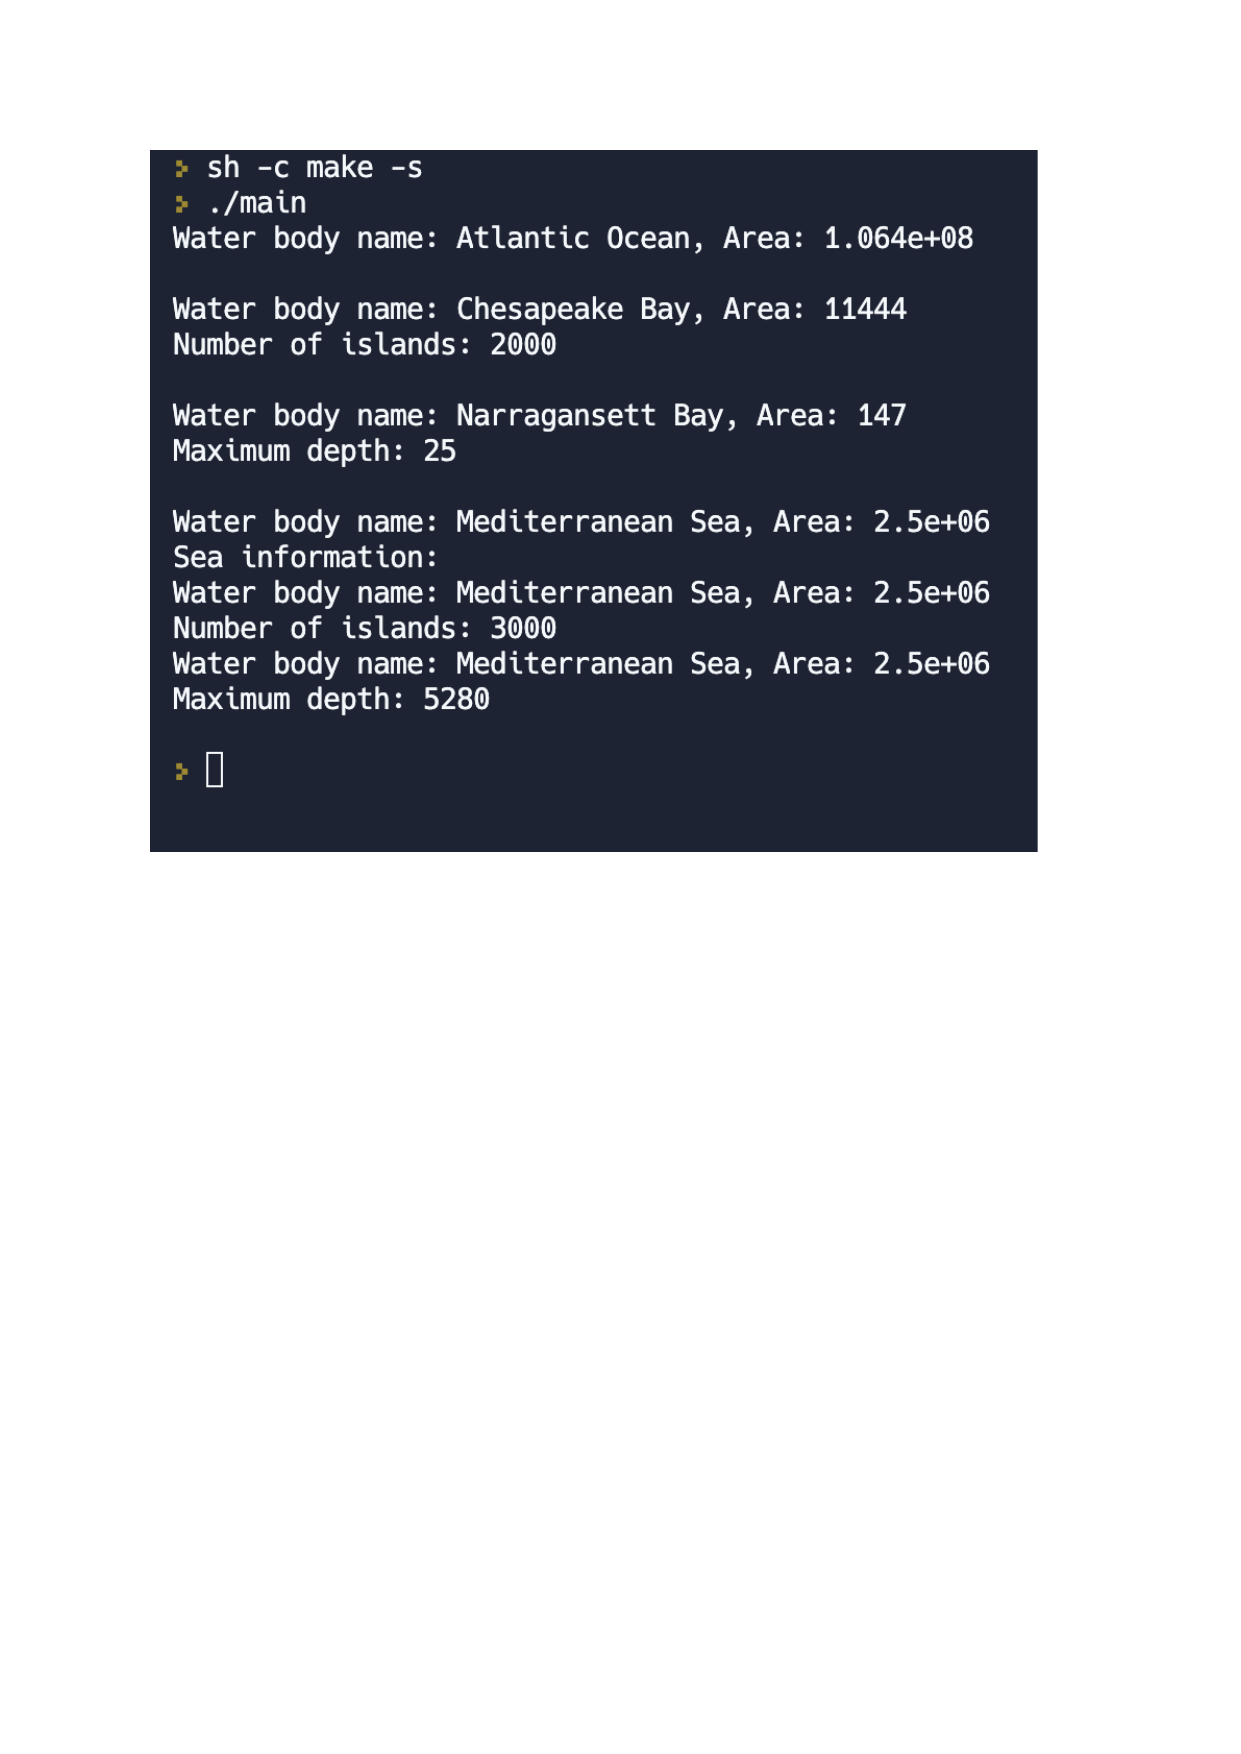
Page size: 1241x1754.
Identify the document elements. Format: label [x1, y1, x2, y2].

picture [150, 150, 1038, 852]
